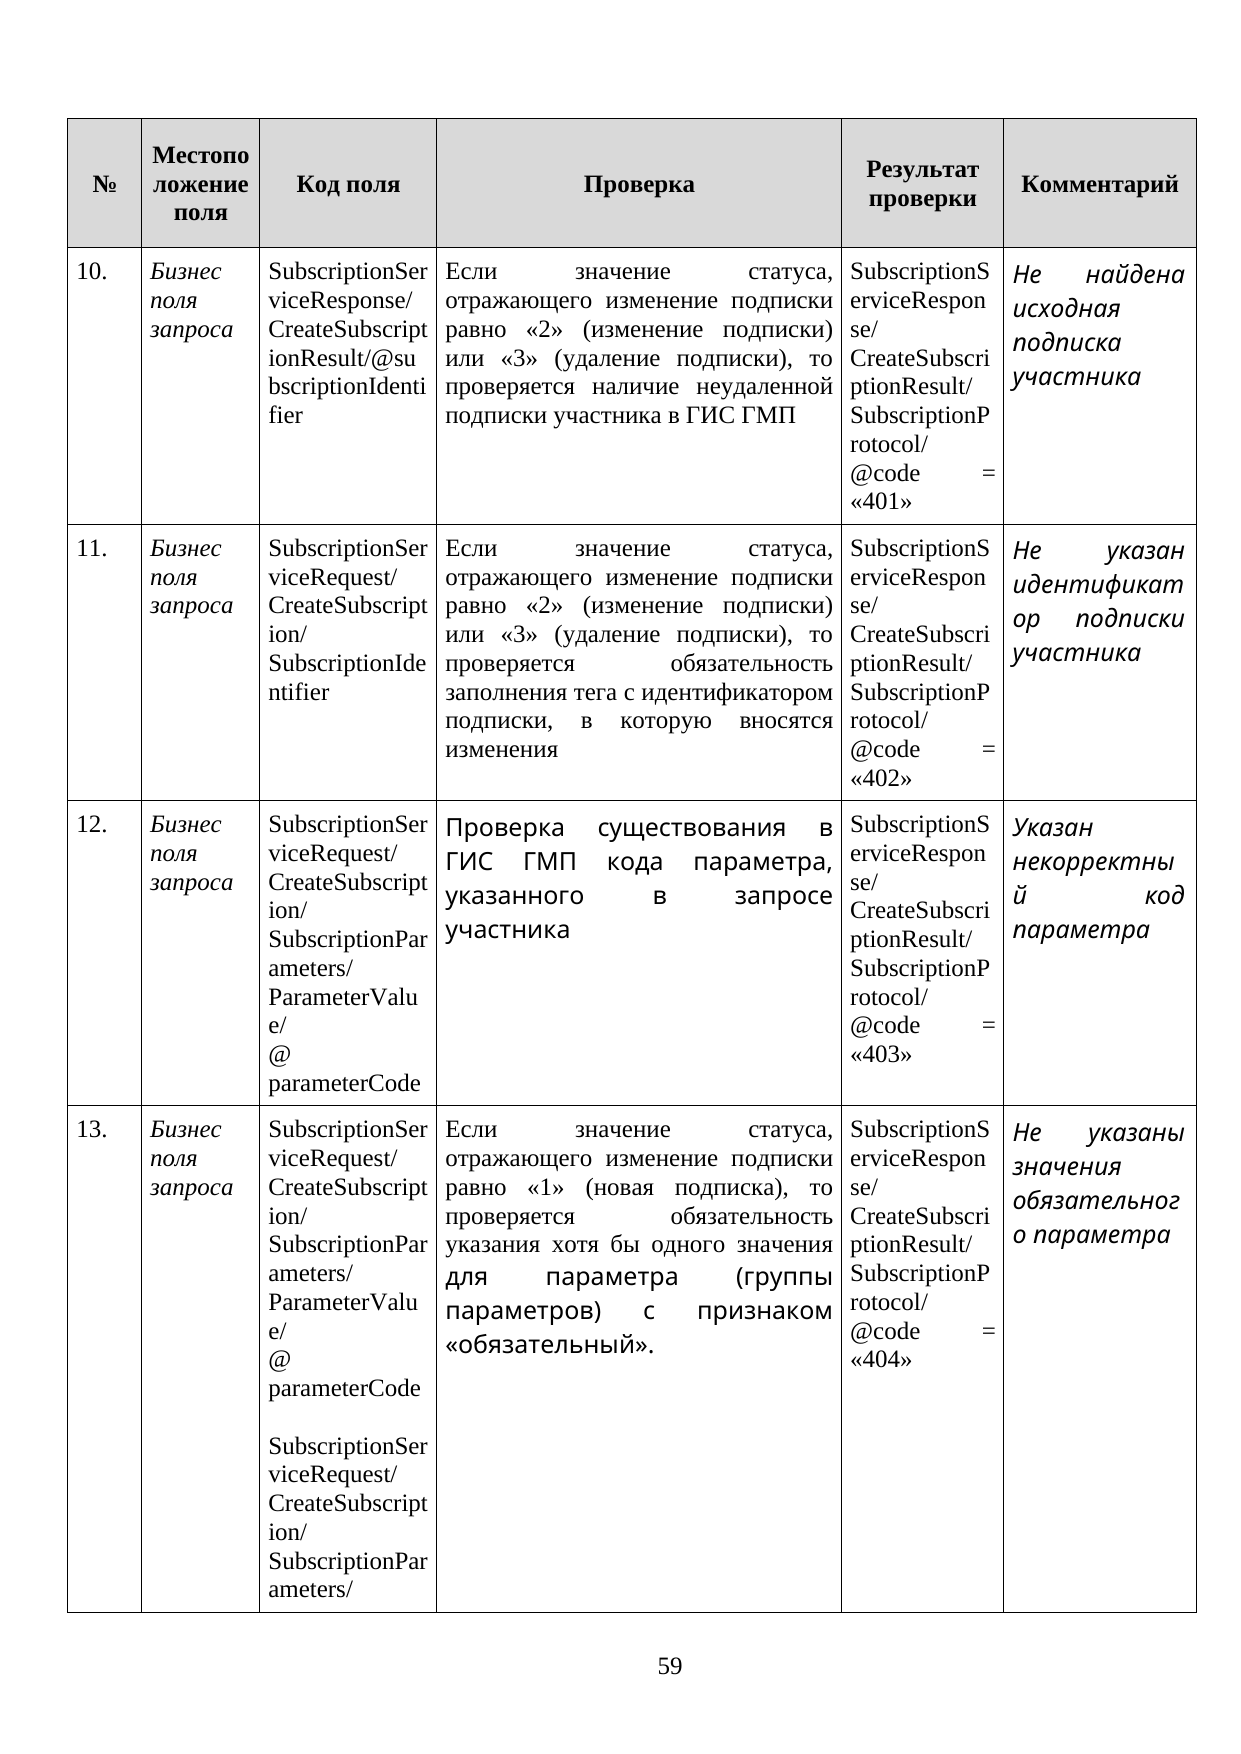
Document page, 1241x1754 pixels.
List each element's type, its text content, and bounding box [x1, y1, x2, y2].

table_cell Бизнес поля запроса [142, 801, 259, 1105]
table_cell Не найдена исходная подписка участника [1004, 248, 1196, 523]
table_cell Если значение статуса, отражающего изменение подписки равно «2» (изменение подписки) или «3» (удаление подписки), то проверяется наличие неудаленной подписки участника в ГИС ГМП [437, 248, 841, 523]
table_header Местоположение поля [142, 119, 259, 247]
table_cell SubscriptionServiceResponse/CreateSubscriptionResult/SubscriptionProtocol/@code = «402» [842, 525, 1003, 800]
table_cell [437, 1106, 841, 1612]
table_cell Бизнес поля запроса [142, 1106, 259, 1612]
table_header Код поля [260, 119, 436, 247]
table_cell [68, 248, 141, 523]
table_header Результат проверки [842, 119, 1003, 247]
table_cell SubscriptionServiceRequest/CreateSubscription/ SubscriptionIdentifier [260, 525, 436, 800]
table_cell Указан некорректный код параметра [1004, 801, 1196, 1105]
table_cell SubscriptionServiceRequest/CreateSubscription/SubscriptionParameters/ParameterValue/@parameterCode [260, 801, 436, 1105]
table_cell SubscriptionServiceResponse/CreateSubscriptionResult/SubscriptionProtocol/@code = «401» [842, 248, 1003, 523]
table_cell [842, 1106, 1003, 1612]
table_header Проверка [437, 119, 841, 247]
table_header Комментарий [1004, 119, 1196, 247]
table_cell Не указан идентификатор подписки участника [1004, 525, 1196, 800]
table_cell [260, 1106, 436, 1612]
table_cell [68, 1106, 141, 1612]
table_header № [68, 119, 141, 247]
table_cell [68, 801, 141, 1105]
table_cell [1004, 1106, 1196, 1612]
table_cell Если значение статуса, отражающего изменение подписки равно «2» (изменение подписки) или «3» (удаление подписки), то проверяется обязательность заполнения тега с идентификатором подписки, в которую вносятся изменения [437, 525, 841, 800]
table_cell SubscriptionServiceResponse/ CreateSubscriptionResult/@subscriptionIdentifier [260, 248, 436, 523]
table_cell Бизнес поля запроса [142, 248, 259, 523]
table_cell [68, 525, 141, 800]
table_cell SubscriptionServiceResponse/CreateSubscriptionResult/SubscriptionProtocol/@code = «403» [842, 801, 1003, 1105]
table_cell Проверка существования в ГИС ГМП кода параметра, указанного в запросе участника [437, 801, 841, 1105]
table_cell Бизнес поля запроса [142, 525, 259, 800]
